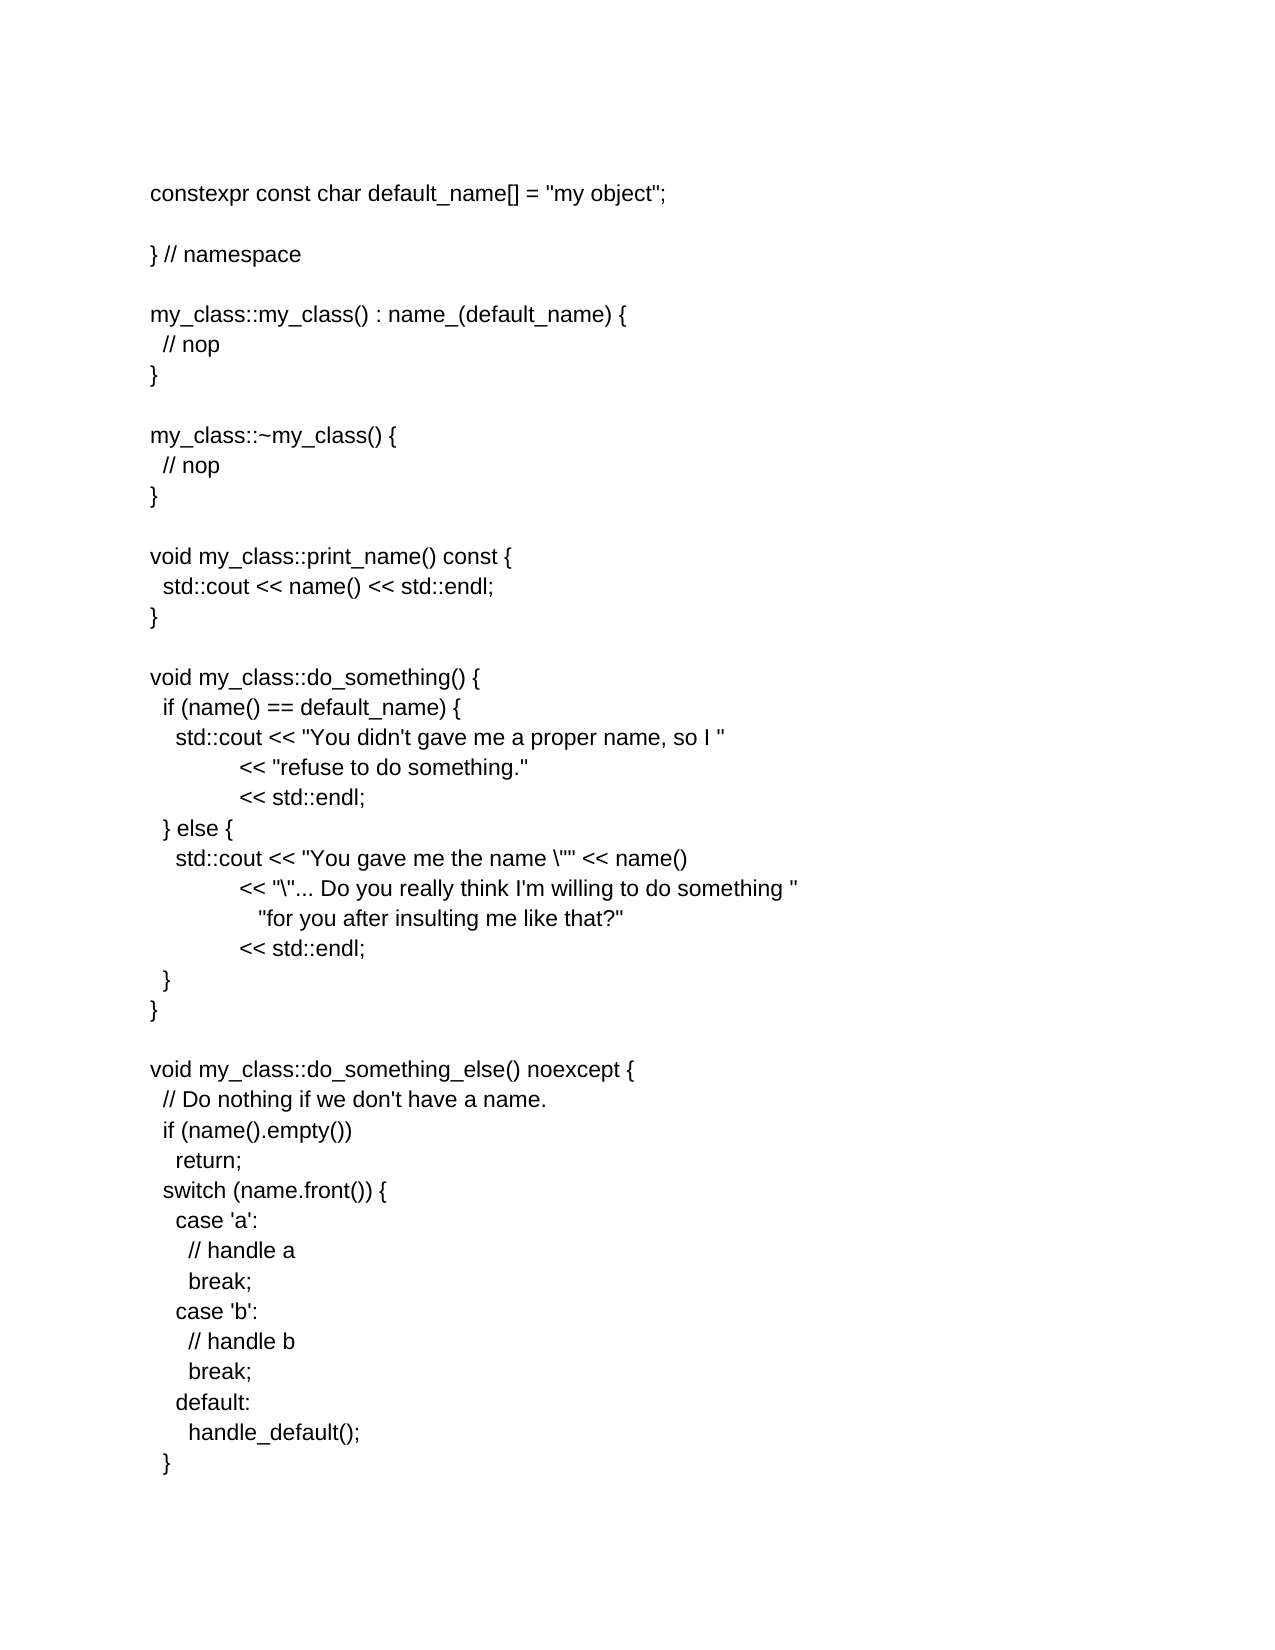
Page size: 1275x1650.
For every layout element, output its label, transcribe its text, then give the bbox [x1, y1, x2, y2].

text } [150, 603, 1125, 629]
text my_class::~my_class() { [150, 422, 1125, 448]
text "for you after insulting me like that?" [150, 905, 1125, 932]
text } // namespace [150, 241, 1125, 267]
text break; [150, 1268, 1125, 1294]
text case 'b': [150, 1298, 1125, 1324]
text std::cout << "You gave me the name \"" << name() [150, 845, 1125, 871]
text void my_class::do_something() { [150, 663, 1125, 690]
text } [150, 482, 1125, 509]
text } [150, 996, 1125, 1022]
text constexpr const char default_name[] = "my object"; [150, 180, 1125, 207]
text return; [150, 1147, 1125, 1173]
text void my_class::print_name() const { [150, 543, 1125, 569]
text // Do nothing if we don't have a name. [150, 1086, 1125, 1113]
text switch (name.front()) { [150, 1177, 1125, 1203]
text std::cout << name() << std::endl; [150, 573, 1125, 599]
text if (name().empty()) [150, 1117, 1125, 1143]
text } [150, 966, 1125, 992]
text // handle a [150, 1237, 1125, 1264]
text break; [150, 1358, 1125, 1385]
text void my_class::do_something_else() noexcept { [150, 1056, 1125, 1083]
text handle_default(); [150, 1419, 1125, 1445]
text << std::endl; [150, 935, 1125, 962]
text case 'a': [150, 1207, 1125, 1234]
text default: [150, 1388, 1125, 1415]
text << "\"... Do you really think I'm willing to do something " [150, 875, 1125, 901]
text << std::endl; [150, 784, 1125, 811]
text << "refuse to do something." [150, 754, 1125, 781]
text // nop [150, 331, 1125, 358]
text // handle b [150, 1328, 1125, 1354]
text // nop [150, 452, 1125, 478]
text if (name() == default_name) { [150, 694, 1125, 720]
text } else { [150, 814, 1125, 841]
text } [150, 1449, 1125, 1475]
text } [150, 361, 1125, 388]
text std::cout << "You didn't gave me a proper name, so I " [150, 724, 1125, 750]
text my_class::my_class() : name_(default_name) { [150, 301, 1125, 327]
